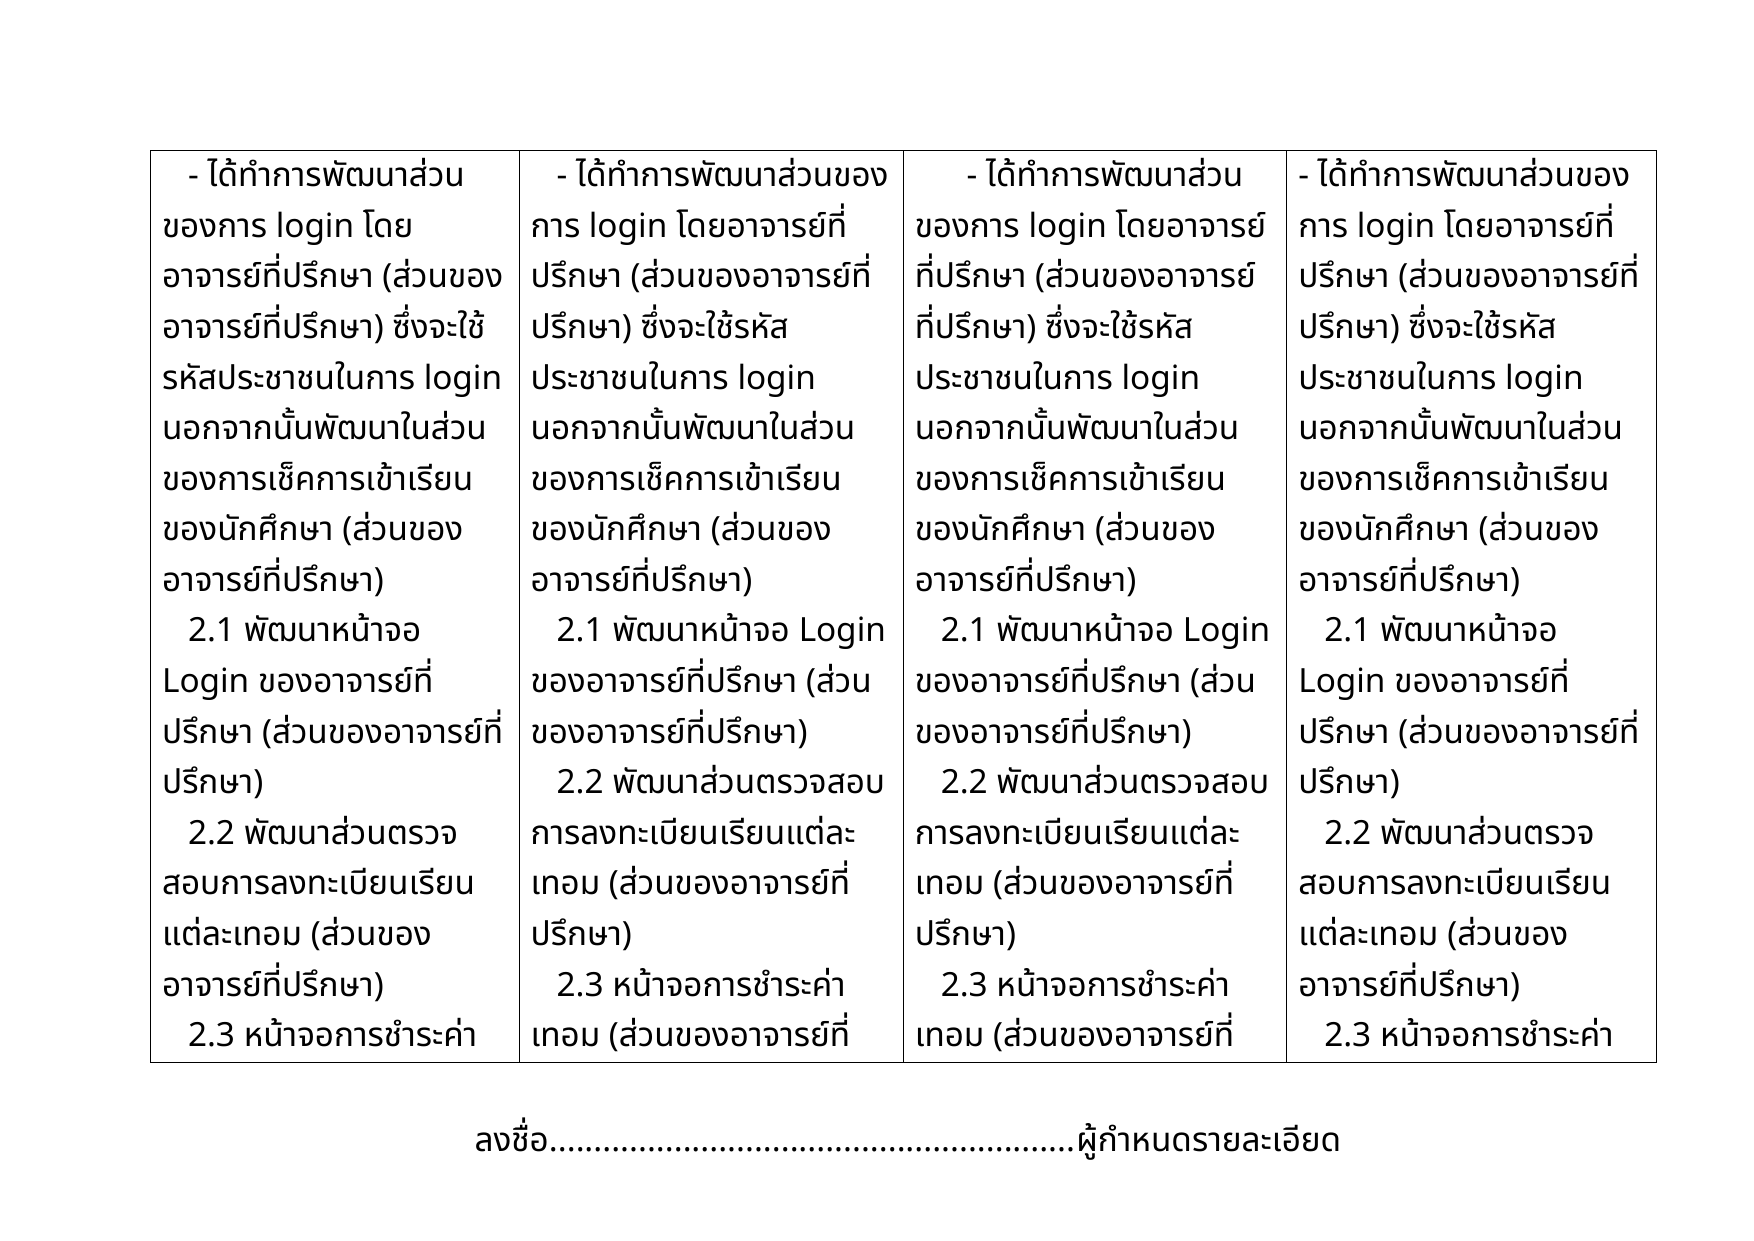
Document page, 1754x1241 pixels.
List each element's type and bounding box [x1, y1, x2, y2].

table_cell [151, 151, 519, 1062]
table_cell [904, 151, 1286, 1062]
table_cell [1287, 151, 1656, 1062]
table_cell [520, 151, 903, 1062]
